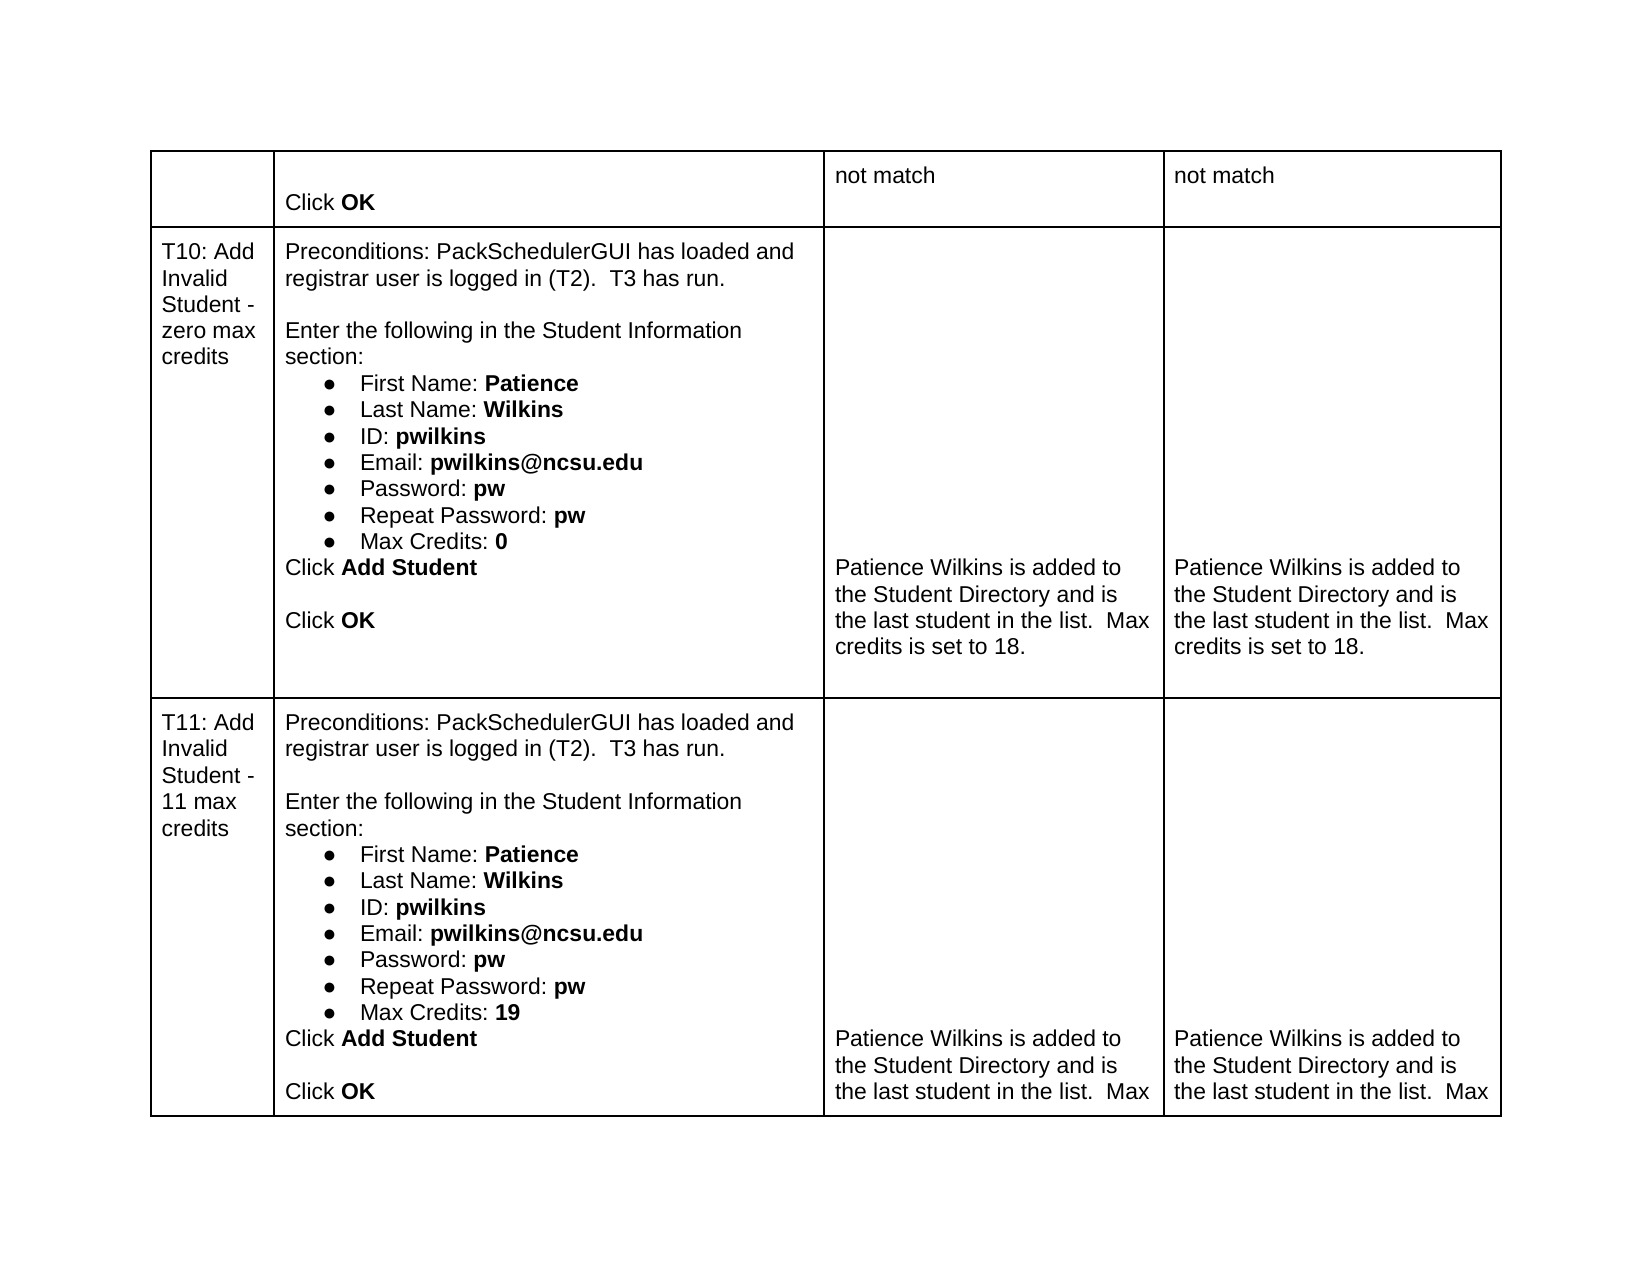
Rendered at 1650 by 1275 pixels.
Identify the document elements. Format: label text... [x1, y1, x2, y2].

table_cell T10: Add Invalid Student - zero max credits [152, 228, 273, 697]
table_cell Patience Wilkins is added to the Student Directory and is the last student in the list. Max credits is set to 18. [1165, 228, 1500, 697]
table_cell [152, 152, 273, 226]
table_cell Patience Wilkins is added to the Student Directory and is the last student in the list. Max credits is set to 18. [825, 228, 1163, 697]
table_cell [275, 699, 823, 1115]
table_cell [275, 152, 823, 226]
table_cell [1165, 699, 1500, 1115]
table_cell Preconditions: PackSchedulerGUI has loaded and registrar user is logged in (T2). T3 has run. Enter the following in the Student Information section: First Name: Patience Last Name: Wilkins ID: pwilkins Email: pwilkins@ncsu.edu Password: pw Repeat Password: pw Max Credits: 0 Click Add Student Click OK [275, 228, 823, 697]
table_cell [825, 152, 1163, 226]
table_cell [152, 699, 273, 1115]
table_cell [1165, 152, 1500, 226]
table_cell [825, 699, 1163, 1115]
